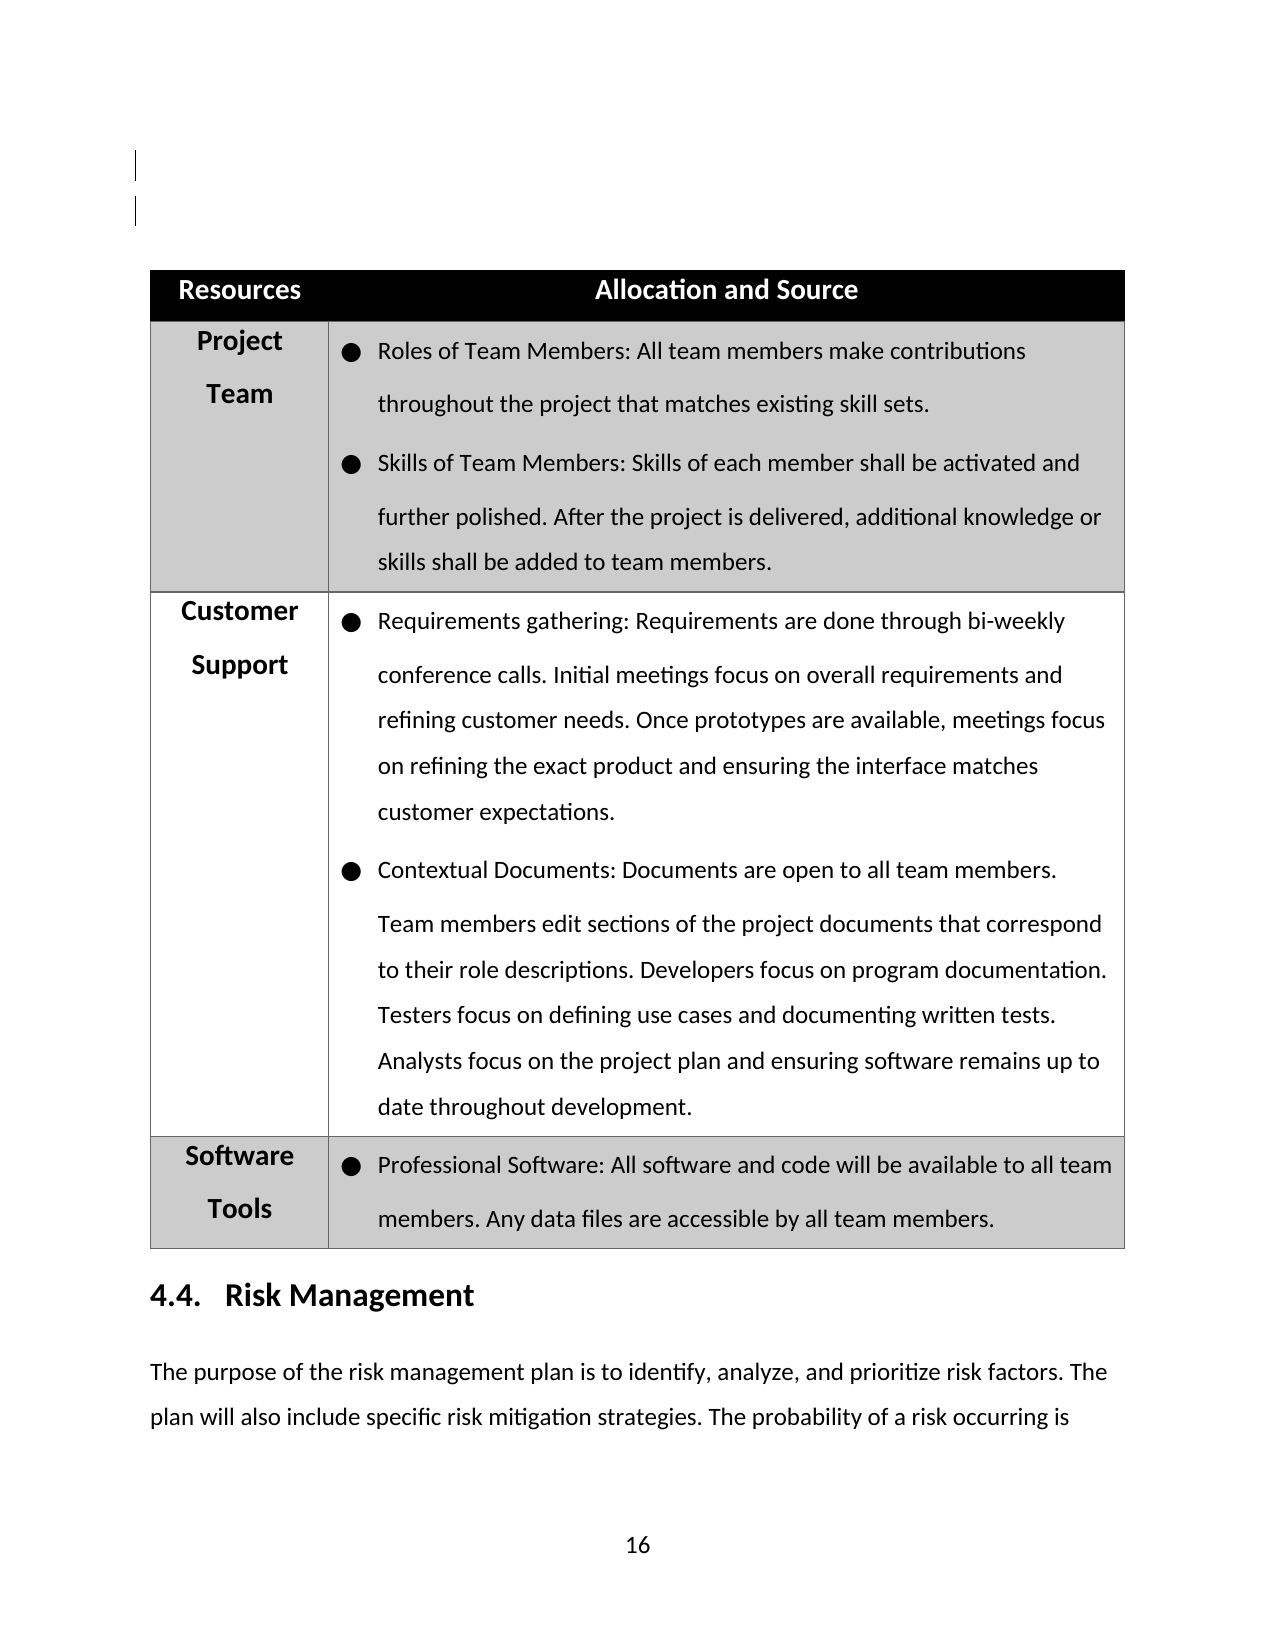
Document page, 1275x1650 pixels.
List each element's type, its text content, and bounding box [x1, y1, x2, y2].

table_cell Professional Software: All software and code will be available to all team members. Any data files are accessible by all team members. [329, 1137, 1124, 1248]
table_cell Project Team [151, 322, 328, 591]
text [150, 1356, 1125, 1432]
table_cell Software Tools [151, 1137, 328, 1248]
table_cell Roles of Team Members: All team members make contributions throughout the project that matches existing skill sets. Skills of Team Members: Skills of each member shall be activated and further polished. After the project is delivered, additional knowledge or skills shall be added to team members. [329, 322, 1124, 591]
table_cell Requirements gathering: Requirements are done through bi-weekly conference calls. Initial meetings focus on overall requirements and refining customer needs. Once prototypes are available, meetings focus on refining the exact product and ensuring the interface matches customer expectations. Contextual Documents: Documents are open to all team members. Team members edit sections of the project documents that correspond to their role descriptions. Developers focus on program documentation. Testers focus on defining use cases and documenting written tests. Analysts focus on the project plan and ensuring software remains up to date throughout development. [329, 593, 1124, 1136]
table_header Allocation and Source [329, 271, 1124, 321]
table_cell Customer Support [151, 593, 328, 1136]
subtitle Risk Management [150, 1274, 1125, 1315]
table_header Resources [151, 271, 328, 321]
